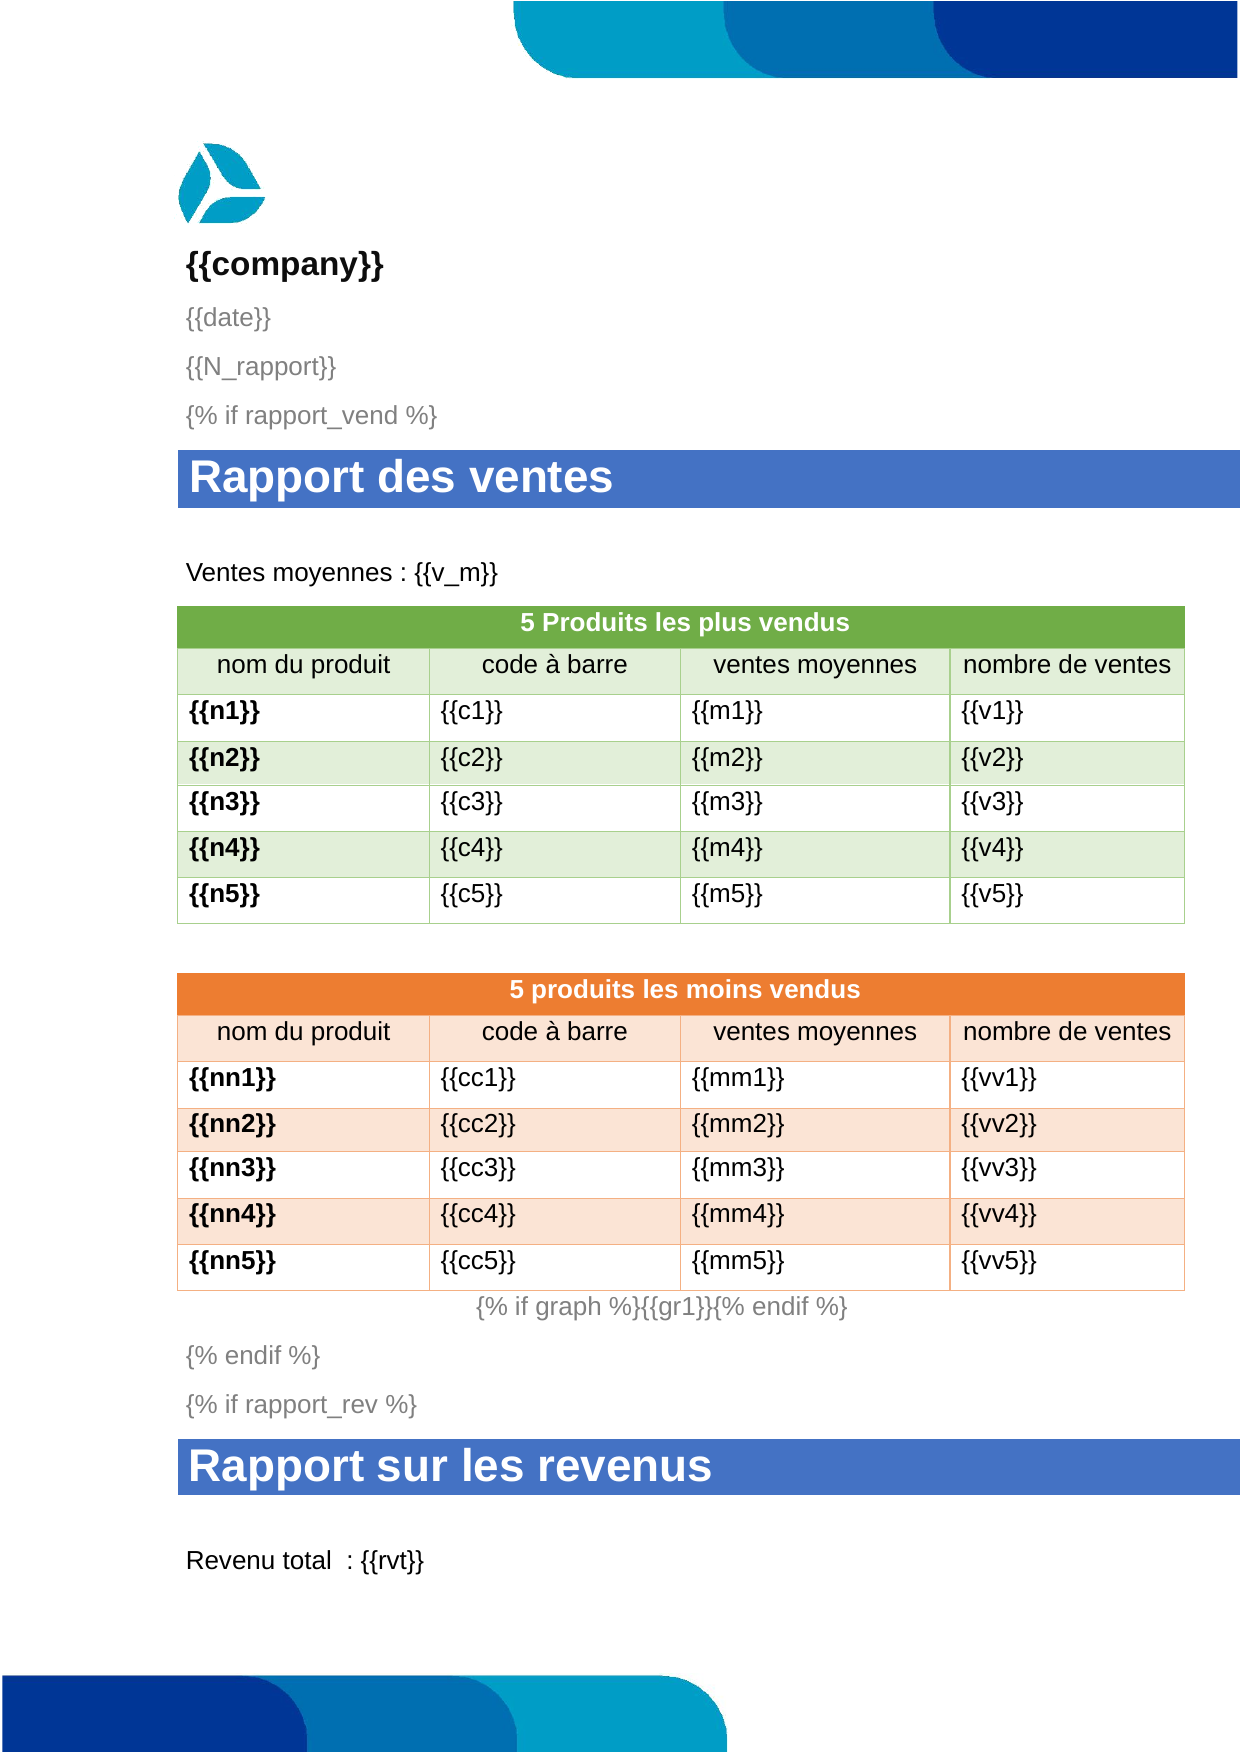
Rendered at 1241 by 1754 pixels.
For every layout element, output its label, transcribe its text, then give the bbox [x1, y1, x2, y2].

table_cell {{nn5}} [178, 1245, 429, 1290]
table_cell {{vv2}} [951, 1109, 1184, 1151]
table_cell {{c3}} [430, 786, 680, 831]
table_cell {{cc4}} [430, 1199, 680, 1244]
table_cell {{nn3}} [178, 1152, 429, 1197]
table_cell {{m2}} [681, 742, 949, 784]
table_cell {{cc3}} [430, 1152, 680, 1197]
table_cell ventes moyennes [681, 649, 949, 694]
table_cell {{v1}} [951, 695, 1184, 741]
table_cell {{vv4}} [951, 1199, 1184, 1244]
text {% endif %} [186, 1340, 1063, 1370]
table_cell {{c1}} [430, 695, 680, 741]
table_cell {{c4}} [430, 832, 680, 877]
table_cell {{vv5}} [951, 1245, 1184, 1290]
table_cell {{v3}} [951, 786, 1184, 831]
table_cell {{n3}} [178, 786, 429, 831]
table_cell nom du produit [178, 649, 429, 694]
table_cell {{n2}} [178, 742, 429, 784]
picture [2, 1673, 728, 1752]
table_cell {{m1}} [681, 695, 949, 741]
table_header 5 Produits les plus vendus [178, 608, 1184, 648]
table_cell {{n4}} [178, 832, 429, 877]
table_cell {{mm3}} [681, 1152, 949, 1197]
table_cell {{nn1}} [178, 1062, 429, 1107]
table_cell {{c2}} [430, 742, 680, 784]
table_cell {{cc1}} [430, 1062, 680, 1107]
table_cell {{mm1}} [681, 1062, 949, 1107]
table_cell {{mm2}} [681, 1109, 949, 1151]
table_cell {{v5}} [951, 878, 1184, 923]
table_cell nombre de ventes [951, 649, 1184, 694]
table_header 5 produits les moins vendus [178, 974, 1184, 1015]
table_cell {{vv3}} [951, 1152, 1184, 1197]
table_cell {{m4}} [681, 832, 949, 877]
table_cell ventes moyennes [681, 1016, 949, 1061]
text {% if rapport_rev %} [186, 1389, 1063, 1419]
table_cell {{vv1}} [951, 1062, 1184, 1107]
table_cell {{n1}} [178, 695, 429, 741]
text Ventes moyennes : {{v_m}} [186, 557, 1063, 587]
picture [511, 1, 1238, 80]
table_cell {{m5}} [681, 878, 949, 923]
table_cell {{mm5}} [681, 1245, 949, 1290]
text {% if graph %}{{gr1}}{% endif %} [261, 1291, 1063, 1321]
table_cell {{v4}} [951, 832, 1184, 877]
table_cell {{n5}} [178, 878, 429, 923]
table_cell nom du produit [178, 1016, 429, 1061]
picture [174, 141, 267, 225]
table_cell {{mm4}} [681, 1199, 949, 1244]
table_cell nombre de ventes [951, 1016, 1184, 1061]
text {{company}} [186, 244, 1063, 283]
table_cell {{cc2}} [430, 1109, 680, 1151]
table_cell {{v2}} [951, 742, 1184, 784]
text {{date}} [186, 302, 1063, 332]
table_cell {{m3}} [681, 786, 949, 831]
table_cell {{cc5}} [430, 1245, 680, 1290]
text Revenu total : {{rvt}} [186, 1545, 1063, 1575]
text {% if rapport_vend %} [186, 400, 1063, 430]
table_header Rapport sur les revenus [178, 1439, 1240, 1495]
table_cell {{c5}} [430, 878, 680, 923]
table_cell code à barre [430, 649, 680, 694]
table_header Rapport des ventes [178, 450, 1240, 508]
table_cell {{nn4}} [178, 1199, 429, 1244]
table_cell code à barre [430, 1016, 680, 1061]
text {{N_rapport}} [186, 351, 1063, 381]
table_cell {{nn2}} [178, 1109, 429, 1151]
